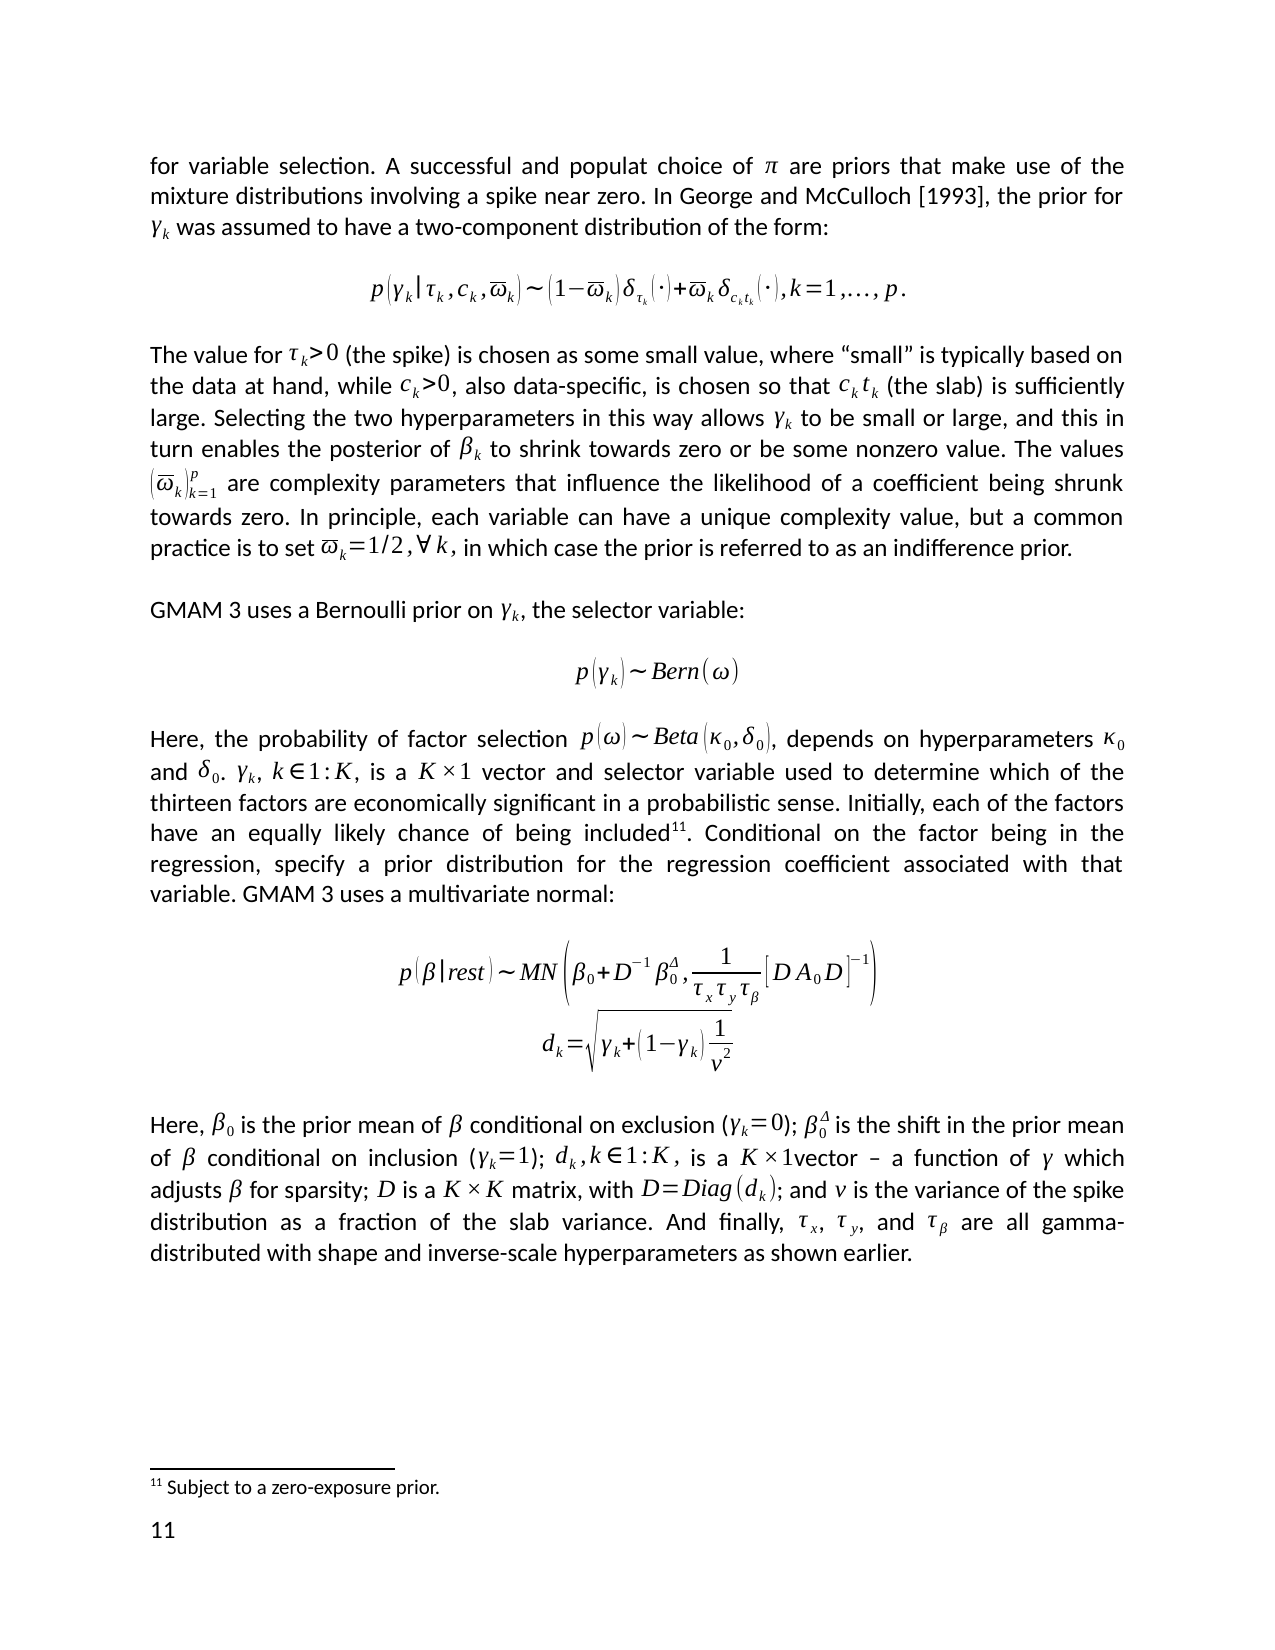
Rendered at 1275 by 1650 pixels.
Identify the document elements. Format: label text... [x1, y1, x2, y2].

text GMAM 3 uses a Bernoulli prior on , the selector variable: [150, 594, 1125, 625]
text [150, 150, 1125, 242]
text Here, the probability of factor selection , depends on hyperparameters and . , , is a vector and selector variable used to determine which of the thirteen factors are economically significant in a probabilistic sense. Initially, each of the factors have an equally likely chance of being included. Conditional on the factor being in the regression, specify a prior distribution for the regression coefficient associated with that variable. GMAM 3 uses a multivariate normal: [150, 721, 1125, 909]
text The value for (the spike) is chosen as some small value, where “small” is typically based on the data at hand, while , also data-specific, is chosen so that (the slab) is sufficiently large. Selecting the two hyperparameters in this way allows to be small or large, and this in turn enables the posterior of to shrink towards zero or be some nonzero value. The values are complexity parameters that influence the likelihood of a coefficient being shrunk towards zero. In principle, each variable can have a unique complexity value, but a common practice is to set in which case the prior is referred to as an indifference prior. [150, 339, 1125, 563]
text Here, is the prior mean of conditional on exclusion (); is the shift in the prior mean of conditional on inclusion (); is a vector – a function of which adjusts for sparsity; is a matrix, with ; and is the variance of the spike distribution as a fraction of the slab variance. And finally, , , and are all gamma-distributed with shape and inverse-scale hyperparameters as shown earlier. [150, 1107, 1125, 1267]
